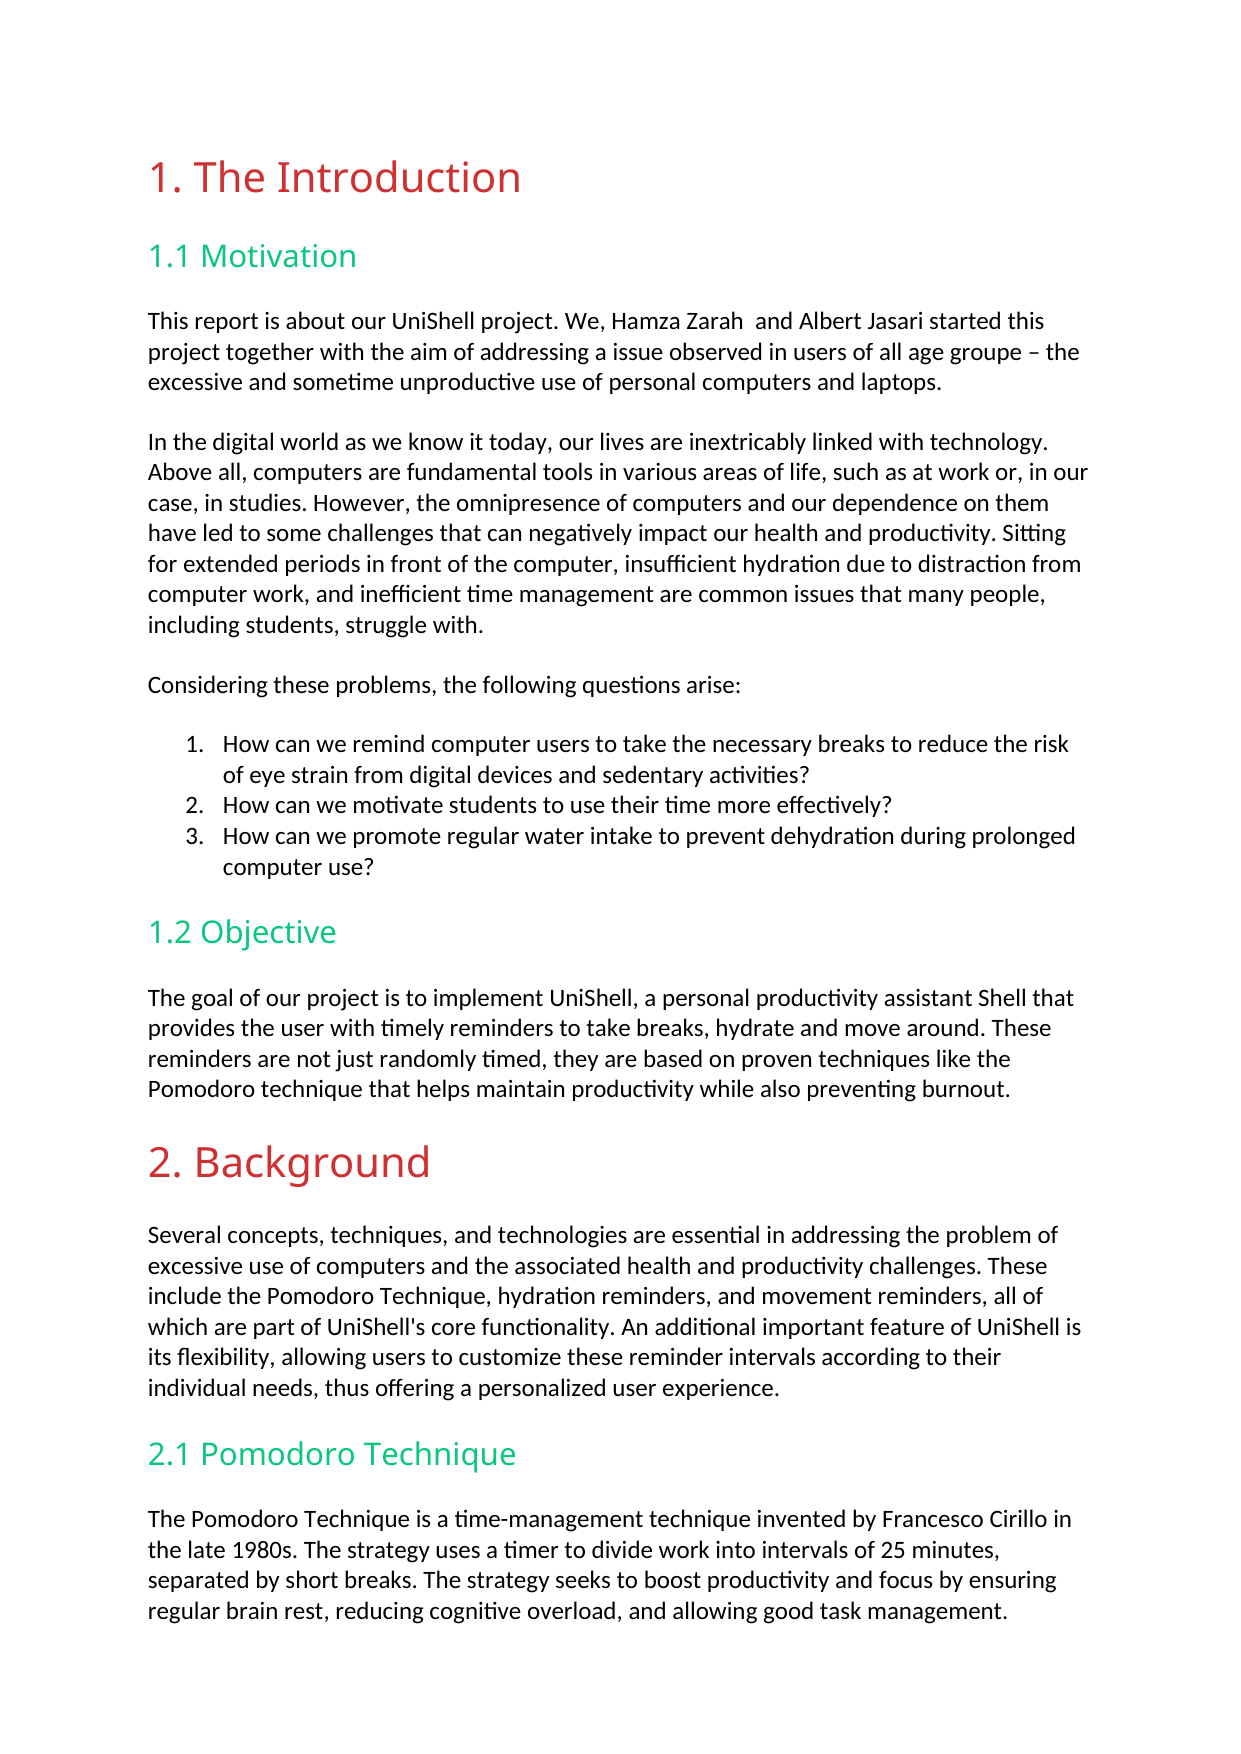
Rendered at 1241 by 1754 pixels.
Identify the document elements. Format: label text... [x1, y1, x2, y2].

text 2. Background [148, 1192, 1093, 1248]
text The goal of our project is to implement UniShell, a personal productivity assistant Shell that provides the user with timely reminders to take breaks, hydrate and move around. These reminders are not just randomly timed, they are based on proven techniques like the Pomodoro technique that helps maintain productivity while also preventing burnout. [148, 1040, 1093, 1162]
text This report is about our UniShell project. We, Hamza Zarah and Albert Jasari started this project together with the aim of addressing a issue observed in users of all age groupe – the excessive and sometime unproductive use of personal computers and laptops. [148, 305, 1093, 397]
text Several concepts, techniques, and technologies are essential in addressing the problem of excessive use of computers and the associated health and productivity challenges. These include the Pomodoro Technique, hydration reminders, and movement reminders, all of which are part of UniShell's core functionality. An additional important feature of UniShell is its flexibility, allowing users to customize these reminder intervals according to their individual needs, thus offering a personalized user experience. [148, 1278, 1093, 1461]
text 1.1 Motivation [148, 233, 1093, 276]
text In the digital world as we know it today, our lives are inextricably linked with technology. Above all, computers are fundamental tools in various areas of life, such as at work or, in our case, in studies. However, the omnipresence of computers and our dependence on them have led to some challenges that can negatively impact our health and productivity. Sitting for extended periods in front of the computer, insufficient hydration due to distraction from computer work, and inefficient time management are common issues that many people, including students, struggle with. [148, 426, 1093, 640]
list How can we motivate students to use their time more effectively? [185, 819, 1093, 849]
text 2.1 Pomodoro Technique [148, 1490, 1093, 1532]
text 1.2 Objective [148, 969, 1093, 1011]
text Considering these problems, the following questions arise: [148, 669, 1093, 699]
list How can we remind computer users to take the necessary breaks to reduce the risk of eye strain from digital devices and sedentary activities? [185, 728, 1093, 789]
text 1. The Introduction [148, 148, 1093, 204]
list How can we promote regular water intake to prevent dehydration during prolonged computer use? [185, 878, 1093, 939]
